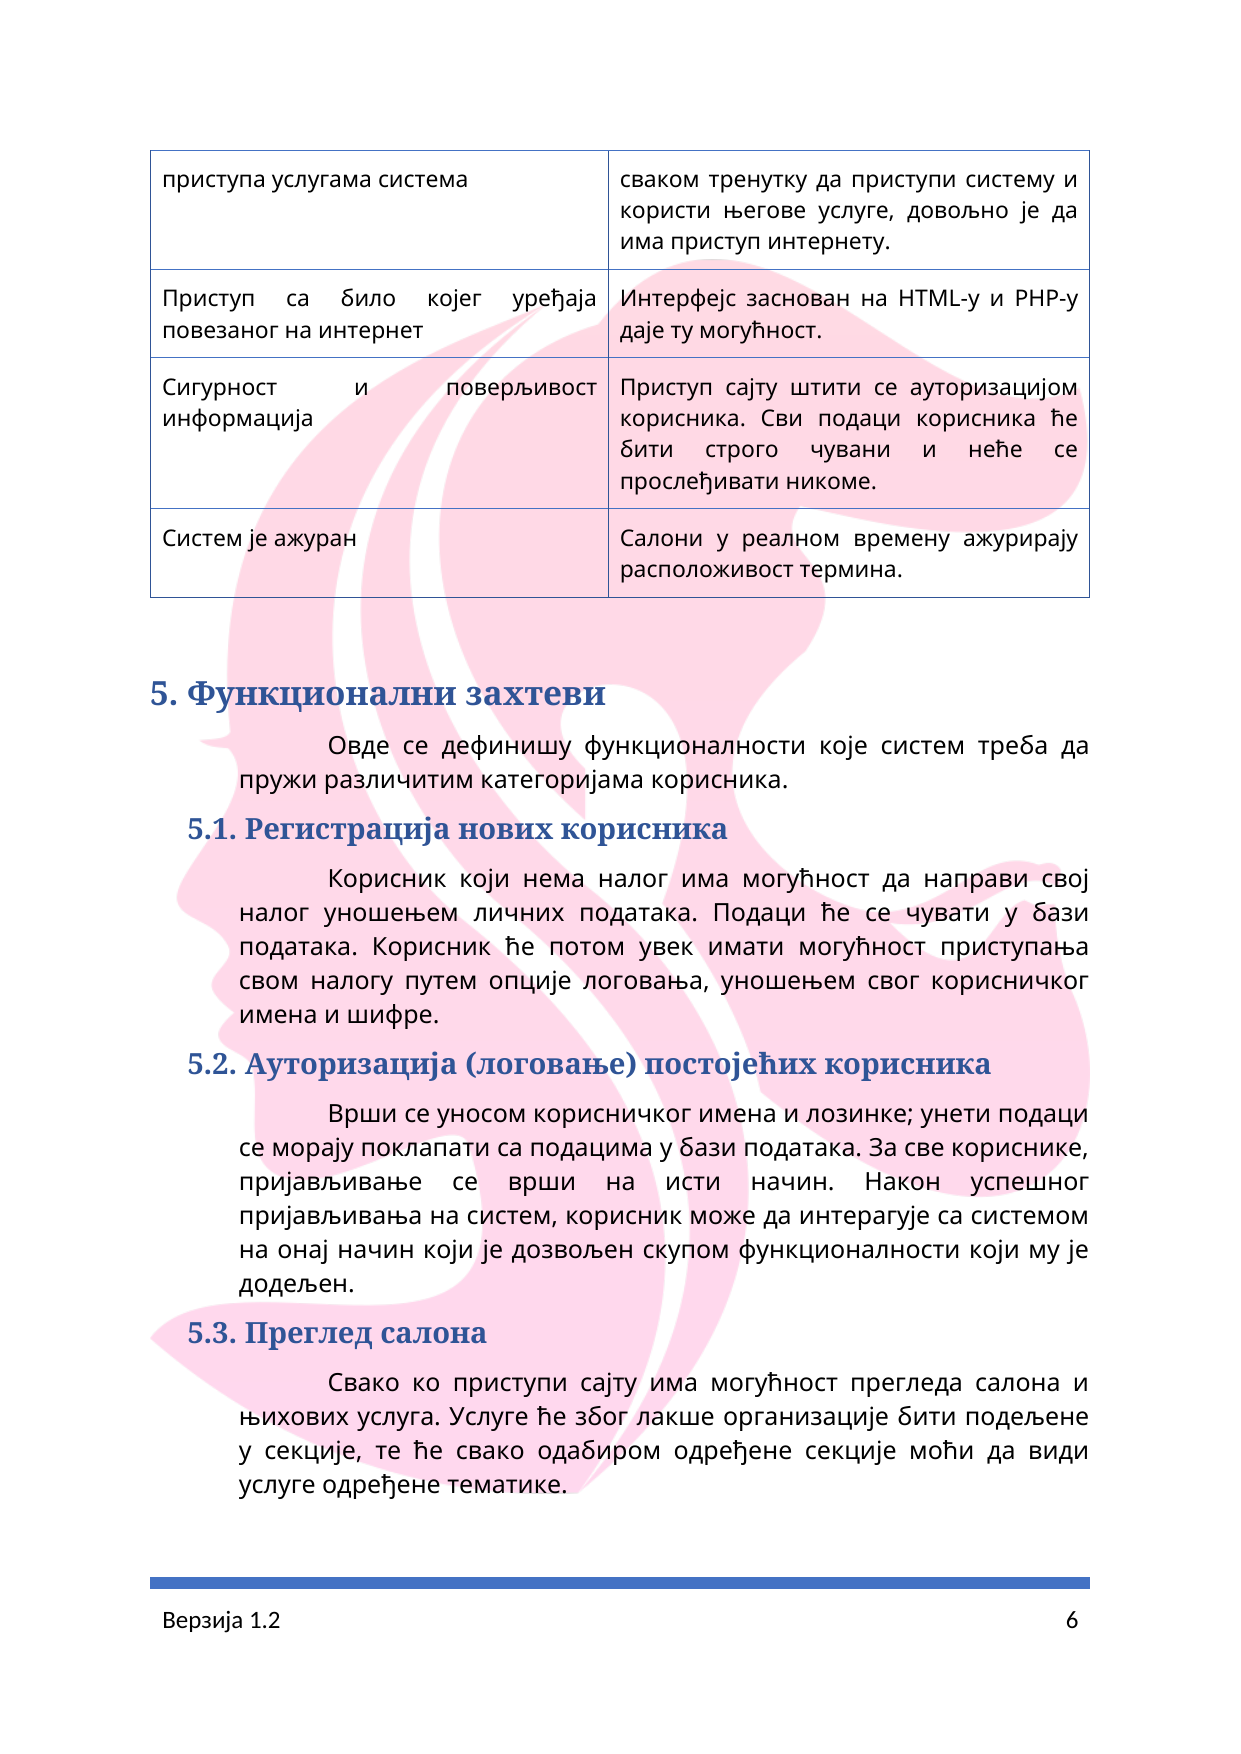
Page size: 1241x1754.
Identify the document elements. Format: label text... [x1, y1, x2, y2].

list Преглед салона [187, 1312, 1090, 1352]
list Функционални захтеви [150, 669, 1090, 715]
table_cell Салони у реалном времену ажурирају расположивост термина. [609, 509, 1089, 597]
text Овде се дефинишу функционалности које систем треба да пружи различитим категоријама корисника. [239, 727, 1090, 796]
table_cell Интерфејс заснован на HTML-у и PHP-у даје ту могућност. [609, 270, 1089, 357]
text Врши се уносом корисничког имена и лозинке; унети подаци се морају поклапати са подацима у бази података. За све кориснике, пријављивање се врши на исти начин. Након успешног пријављивања на систем, корисник може да интерагује са системом на онај начин који је дозвољен скупом функционалности који му је додељен. [239, 1095, 1090, 1299]
text Корисник који нема налог има могућност да направи свој налог уношењем личних података. Подаци ће се чувати у бази података. Корисник ће потом увек имати могућност приступања свом налогу путем опције логовања, уношењем свог корисничког имена и шифре. [239, 860, 1090, 1031]
table_cell Приступ сајту штити се ауторизацијом корисника. Сви подаци корисника ће бити строго чувани и неће се прослеђивати никоме. [609, 358, 1089, 508]
text Свако ко приступи сајту има могућност прегледа салона и њихових услуга. Услуге ће због лакше организације бити подељене у секције, те ће свако одабиром одређене секције моћи да види услуге одређене тематике. [239, 1364, 1090, 1501]
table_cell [609, 151, 1089, 269]
table_cell Приступ са било којег уређаја повезаног на интернет [151, 270, 608, 357]
list Регистрација нових корисника [187, 808, 1090, 848]
list Ауторизација (логовање) постојећих корисника [187, 1043, 1090, 1083]
table_cell Систем је ажуран [151, 509, 608, 597]
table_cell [151, 151, 608, 269]
table_cell Сигурност и поверљивост информација [151, 358, 608, 508]
